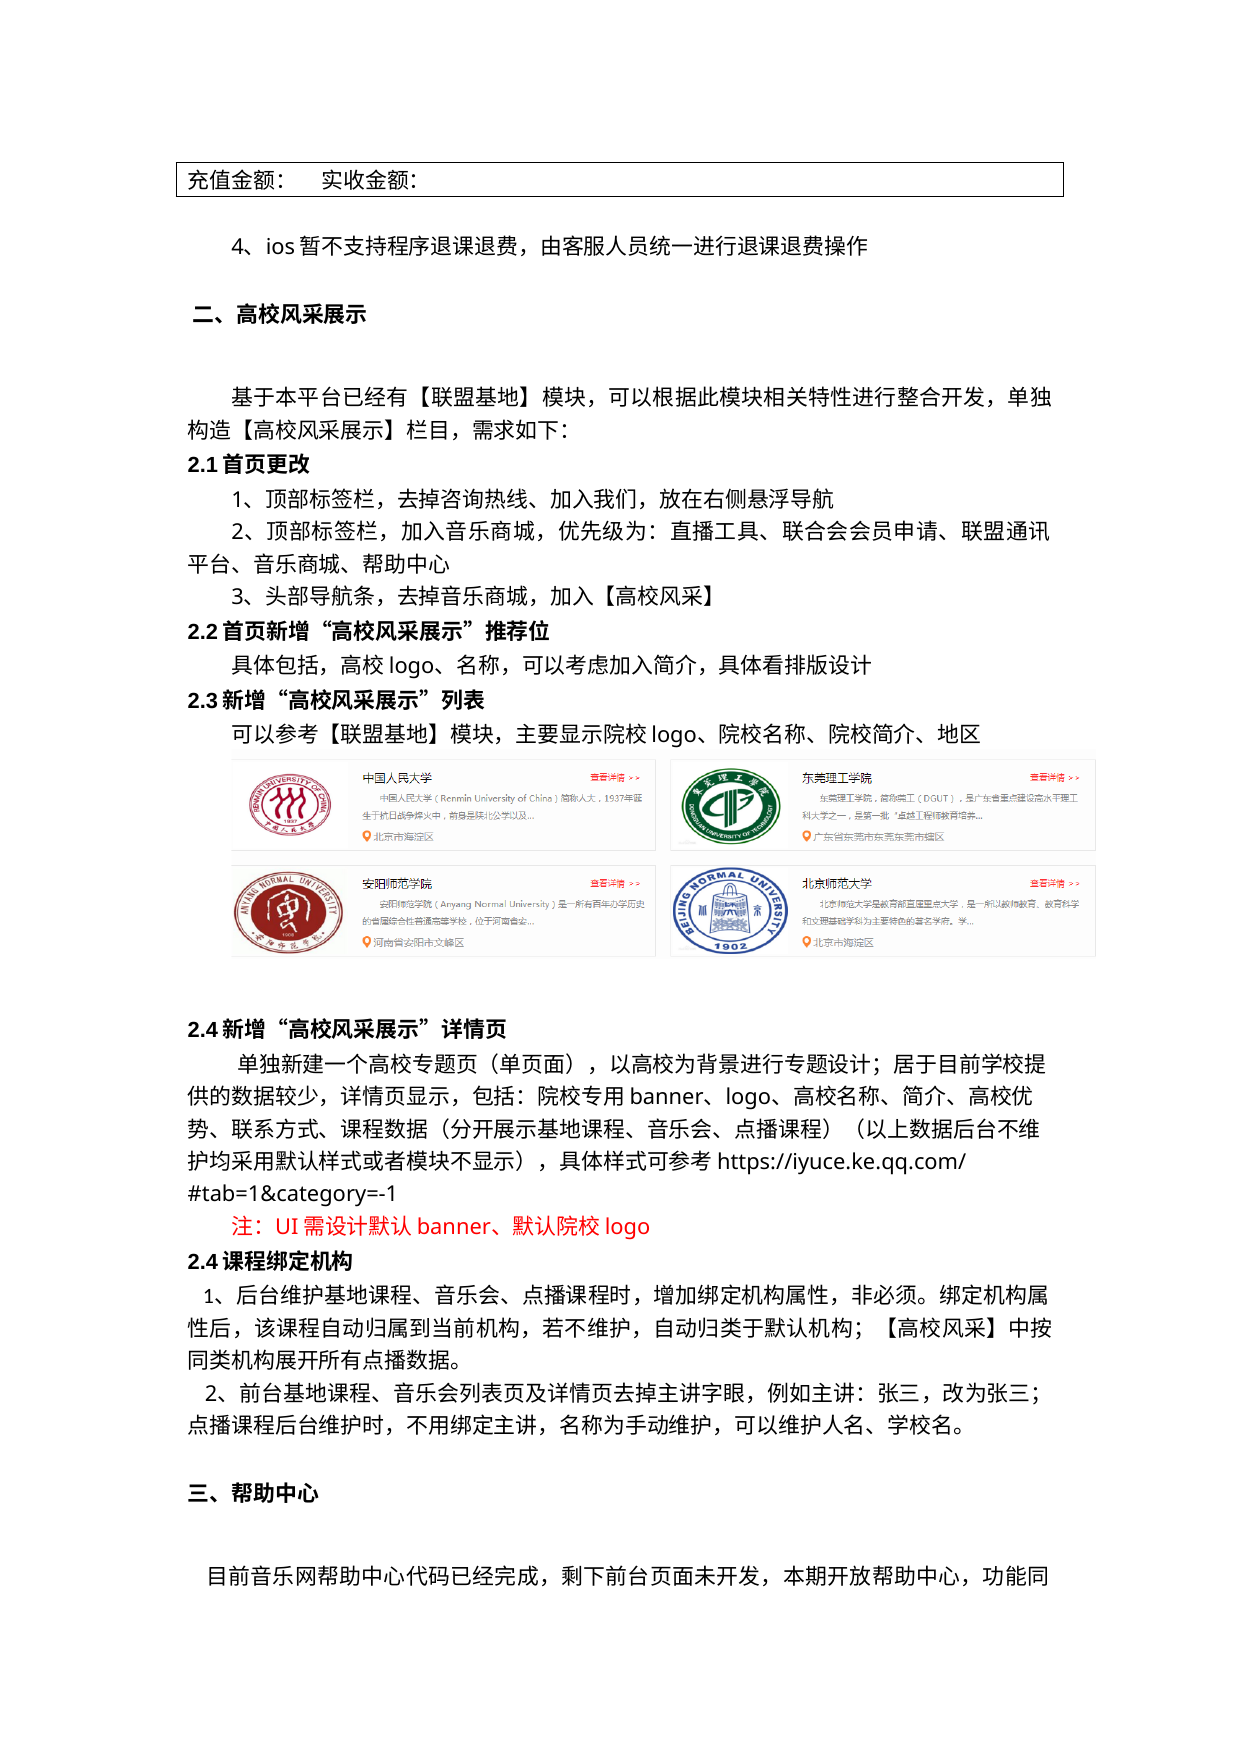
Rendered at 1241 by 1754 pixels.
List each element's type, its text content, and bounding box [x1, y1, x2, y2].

list 基于本平台已经有【联盟基地】模块，可以根据此模块相关特性进行整合开发，单独构造【高校风采展示】栏目，需求如下： [187, 380, 1053, 445]
subtitle 三、帮助中心 [187, 1476, 1053, 1508]
picture [231, 749, 1097, 959]
subtitle 2.3新增“高校风采展示”列表 [187, 683, 1053, 715]
list 单独新建一个高校专题页（单页面），以高校为背景进行专题设计；居于目前学校提供的数据较少，详情页显示，包括：院校专用banner、logo、高校名称、简介、高校优势、联系方式、课程数据（分开展示基地课程、音乐会、点播课程）（以上数据后台不维护均采用默认样式或者模块不显示），具体样式可参考https://iyuce.ke.qq.com/#tab=1&category=-1 [187, 1046, 1053, 1209]
subtitle 2.4新增“高校风采展示”详情页 [187, 1012, 1053, 1044]
list 注：UI需设计默认banner、默认院校logo [187, 1209, 1053, 1241]
table_cell 充值金额： 实收金额： [177, 163, 1063, 196]
list 4、ios暂不支持程序退课退费，由客服人员统一进行退课退费操作 [187, 229, 1053, 262]
subtitle 2.2首页新增“高校风采展示”推荐位 [187, 613, 1053, 646]
text 1、后台维护基地课程、音乐会、点播课程时，增加绑定机构属性，非必须。绑定机构属性后，该课程自动归属到当前机构，若不维护，自动归类于默认机构；【高校风采】中按同类机构展开所有点播数据。 [187, 1278, 1053, 1376]
subtitle 2.4课程绑定机构 [187, 1243, 1053, 1276]
list 3、头部导航条，去掉音乐商城，加入【高校风采】 [187, 579, 1053, 611]
list 可以参考【联盟基地】模块，主要显示院校logo、院校名称、院校简介、地区 [187, 717, 1053, 750]
text 2、前台基地课程、音乐会列表页及详情页去掉主讲字眼，例如主讲：张三，改为张三；点播课程后台维护时，不用绑定主讲，名称为手动维护，可以维护人名、学校名。 [187, 1376, 1053, 1441]
list 具体包括，高校logo、名称，可以考虑加入简介，具体看排版设计 [187, 648, 1053, 681]
subtitle 2.1首页更改 [187, 447, 1053, 479]
subtitle 二、高校风采展示 [187, 297, 1053, 329]
list 2、顶部标签栏，加入音乐商城，优先级为：直播工具、联合会会员申请、联盟通讯平台、音乐商城、帮助中心 [187, 514, 1053, 579]
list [187, 1559, 1053, 1591]
list 1、顶部标签栏，去掉咨询热线、加入我们，放在右侧悬浮导航 [187, 481, 1053, 514]
